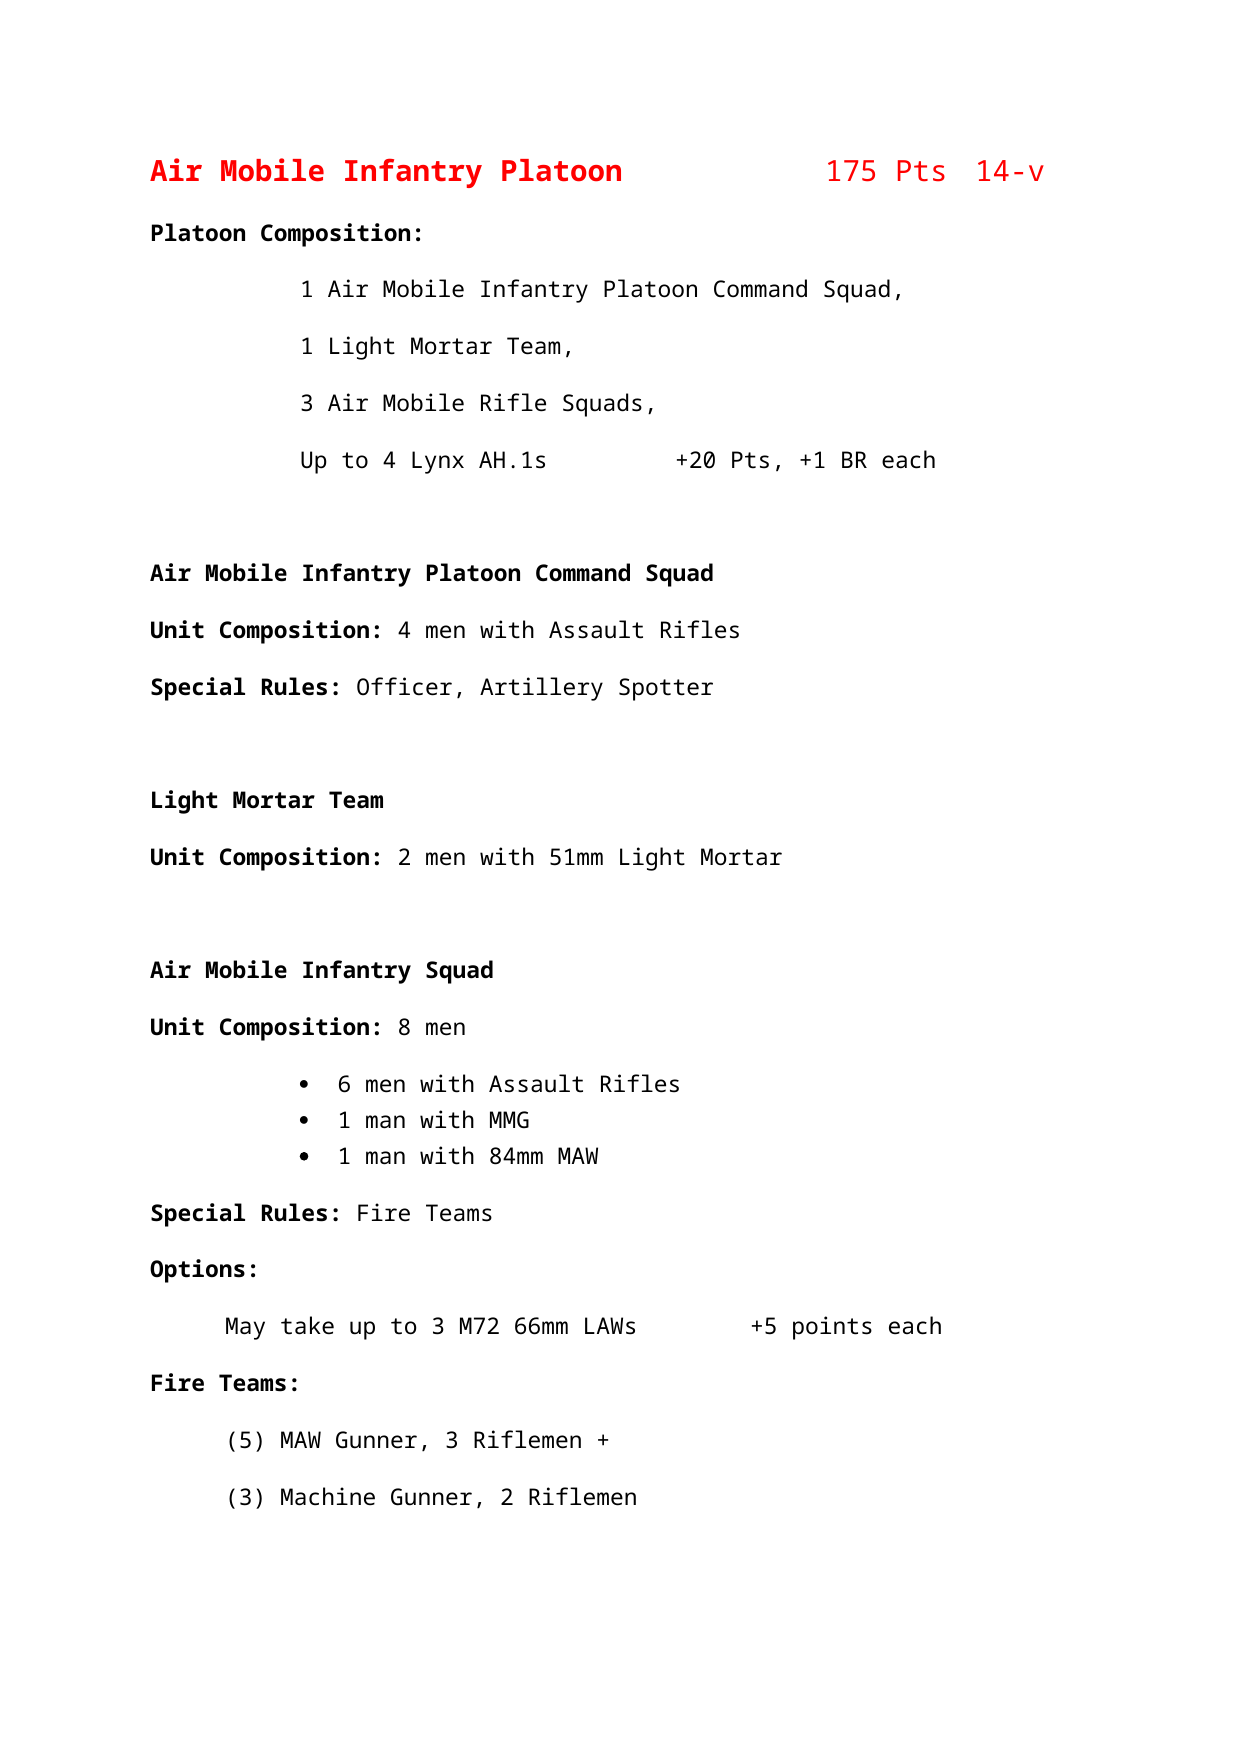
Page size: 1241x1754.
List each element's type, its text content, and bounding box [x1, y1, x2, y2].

text 1 Air Mobile Infantry Platoon Command Squad, [225, 273, 1090, 304]
text Fire Teams: [150, 1367, 1090, 1398]
text Air Mobile Infantry Squad [150, 954, 1090, 986]
text Air Mobile Infantry Platoon Command Squad [150, 557, 1090, 588]
text May take up to 3 M72 66mm LAWs +5 points each [150, 1310, 1090, 1341]
text Special Rules: Officer, Artillery Spotter [150, 671, 1090, 702]
text 1 Light Mortar Team, [300, 330, 1090, 361]
list 1 man with 84mm MAW [300, 1140, 1090, 1171]
text Unit Composition: 2 men with 51mm Light Mortar [150, 841, 1090, 872]
list 1 man with MMG [300, 1104, 1090, 1135]
text Platoon Composition: [150, 216, 1090, 248]
text Options: [150, 1253, 1090, 1285]
text (3) Machine Gunner, 2 Riflemen [150, 1481, 1090, 1512]
text Unit Composition: 8 men [150, 1011, 1090, 1042]
text Special Rules: Fire Teams [150, 1197, 1090, 1228]
text Up to 4 Lynx AH.1s +20 Pts, +1 BR each [300, 443, 1090, 475]
text Air Mobile Infantry Platoon 175 Pts 14-v [150, 150, 1090, 190]
text Unit Composition: 4 men with Assault Rifles [150, 614, 1090, 645]
list 6 men with Assault Rifles [300, 1068, 1090, 1099]
text 3 Air Mobile Rifle Squads, [300, 387, 1090, 418]
text Light Mortar Team [150, 784, 1090, 815]
text (5) MAW Gunner, 3 Riflemen + [150, 1424, 1090, 1455]
